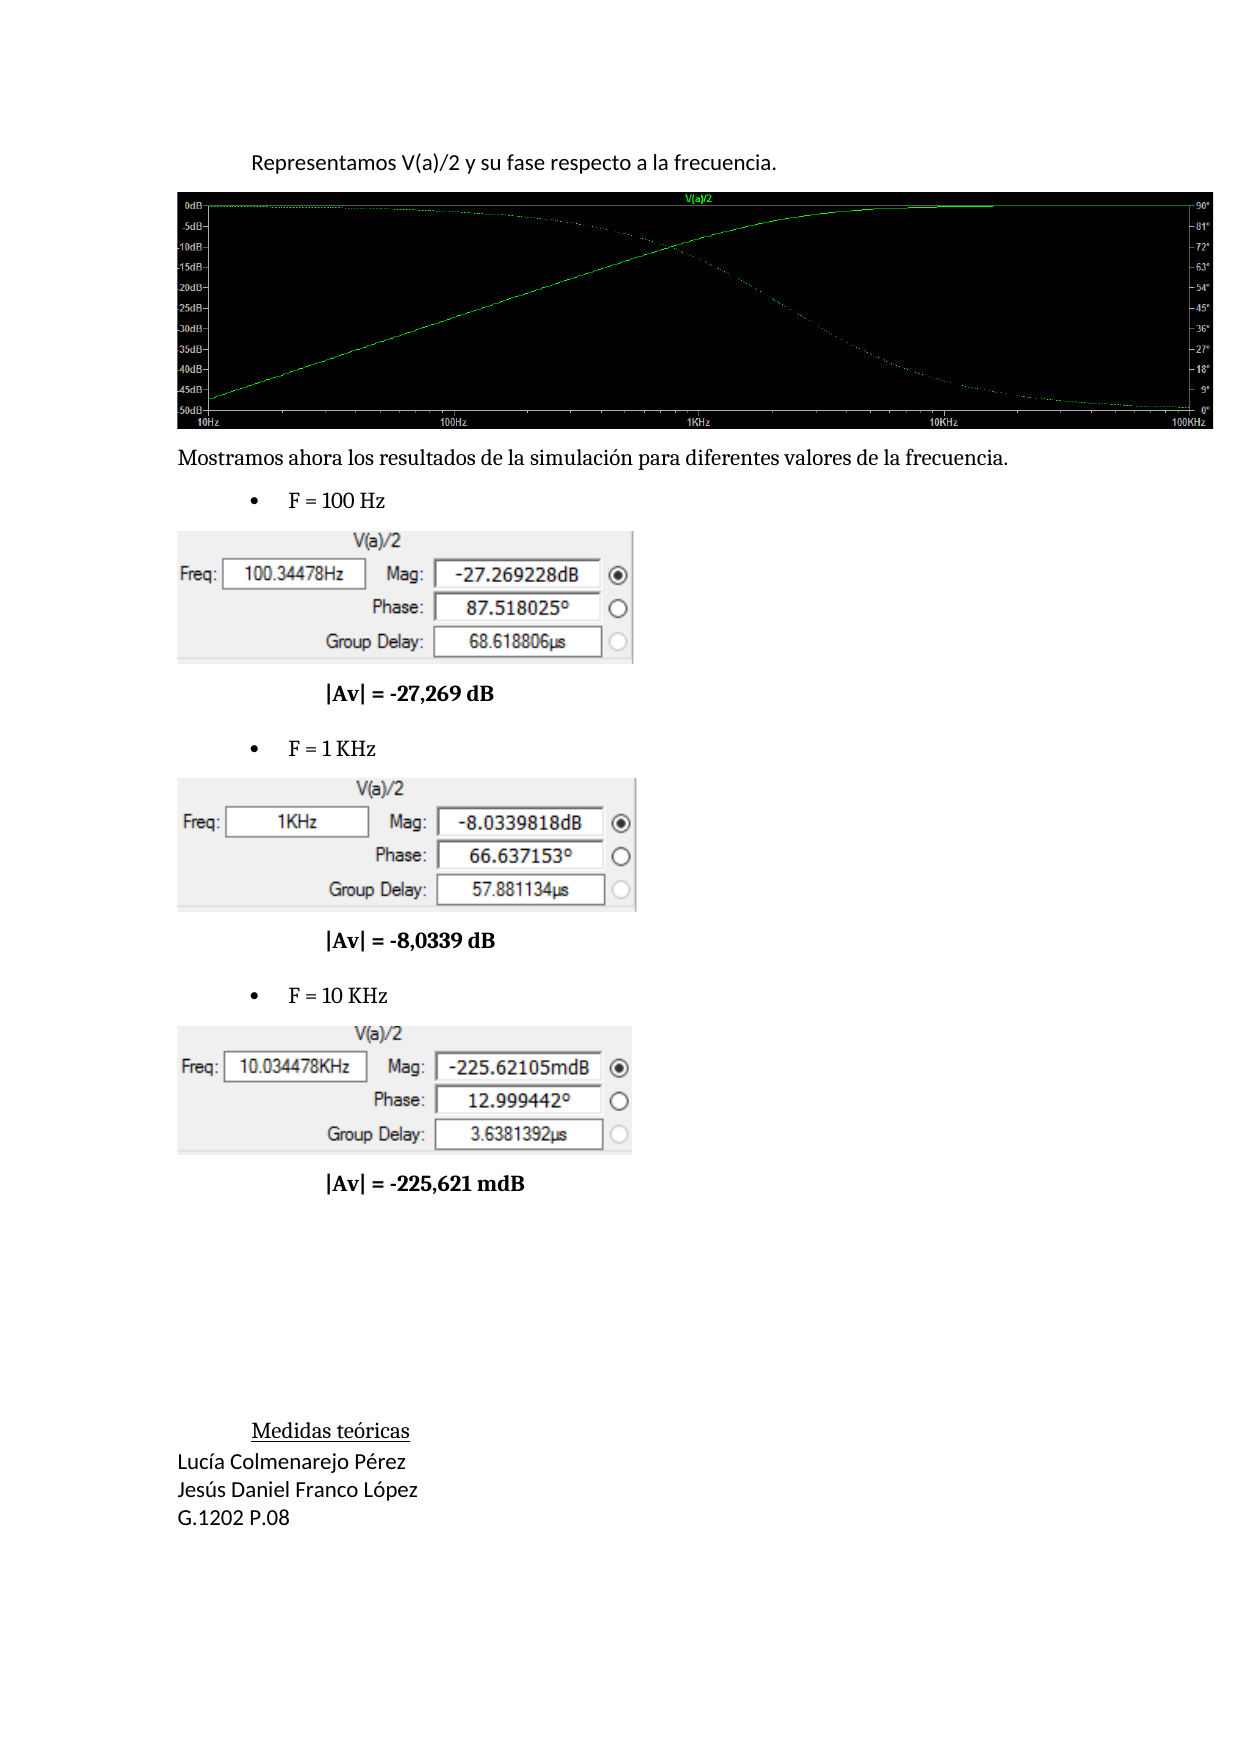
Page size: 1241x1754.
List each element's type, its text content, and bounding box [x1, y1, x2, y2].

text |Av| = -225,621 mdB [251, 1171, 1063, 1197]
text Medidas teóricas [177, 1418, 1063, 1445]
picture [177, 531, 634, 664]
text Representamos V(a)/2 y su fase respecto a la frecuencia. [177, 148, 1063, 176]
picture [177, 778, 637, 912]
picture [177, 192, 1214, 429]
text |Av| = -8,0339 dB [251, 928, 1063, 954]
text |Av| = -27,269 dB [251, 680, 1063, 707]
list F = 100 Hz [251, 488, 1063, 514]
text Mostramos ahora los resultados de la simulación para diferentes valores de la frecuencia. [177, 445, 1063, 471]
picture [177, 1026, 632, 1155]
list F = 1 KHz [251, 736, 1063, 762]
list F = 10 KHz [251, 983, 1063, 1009]
